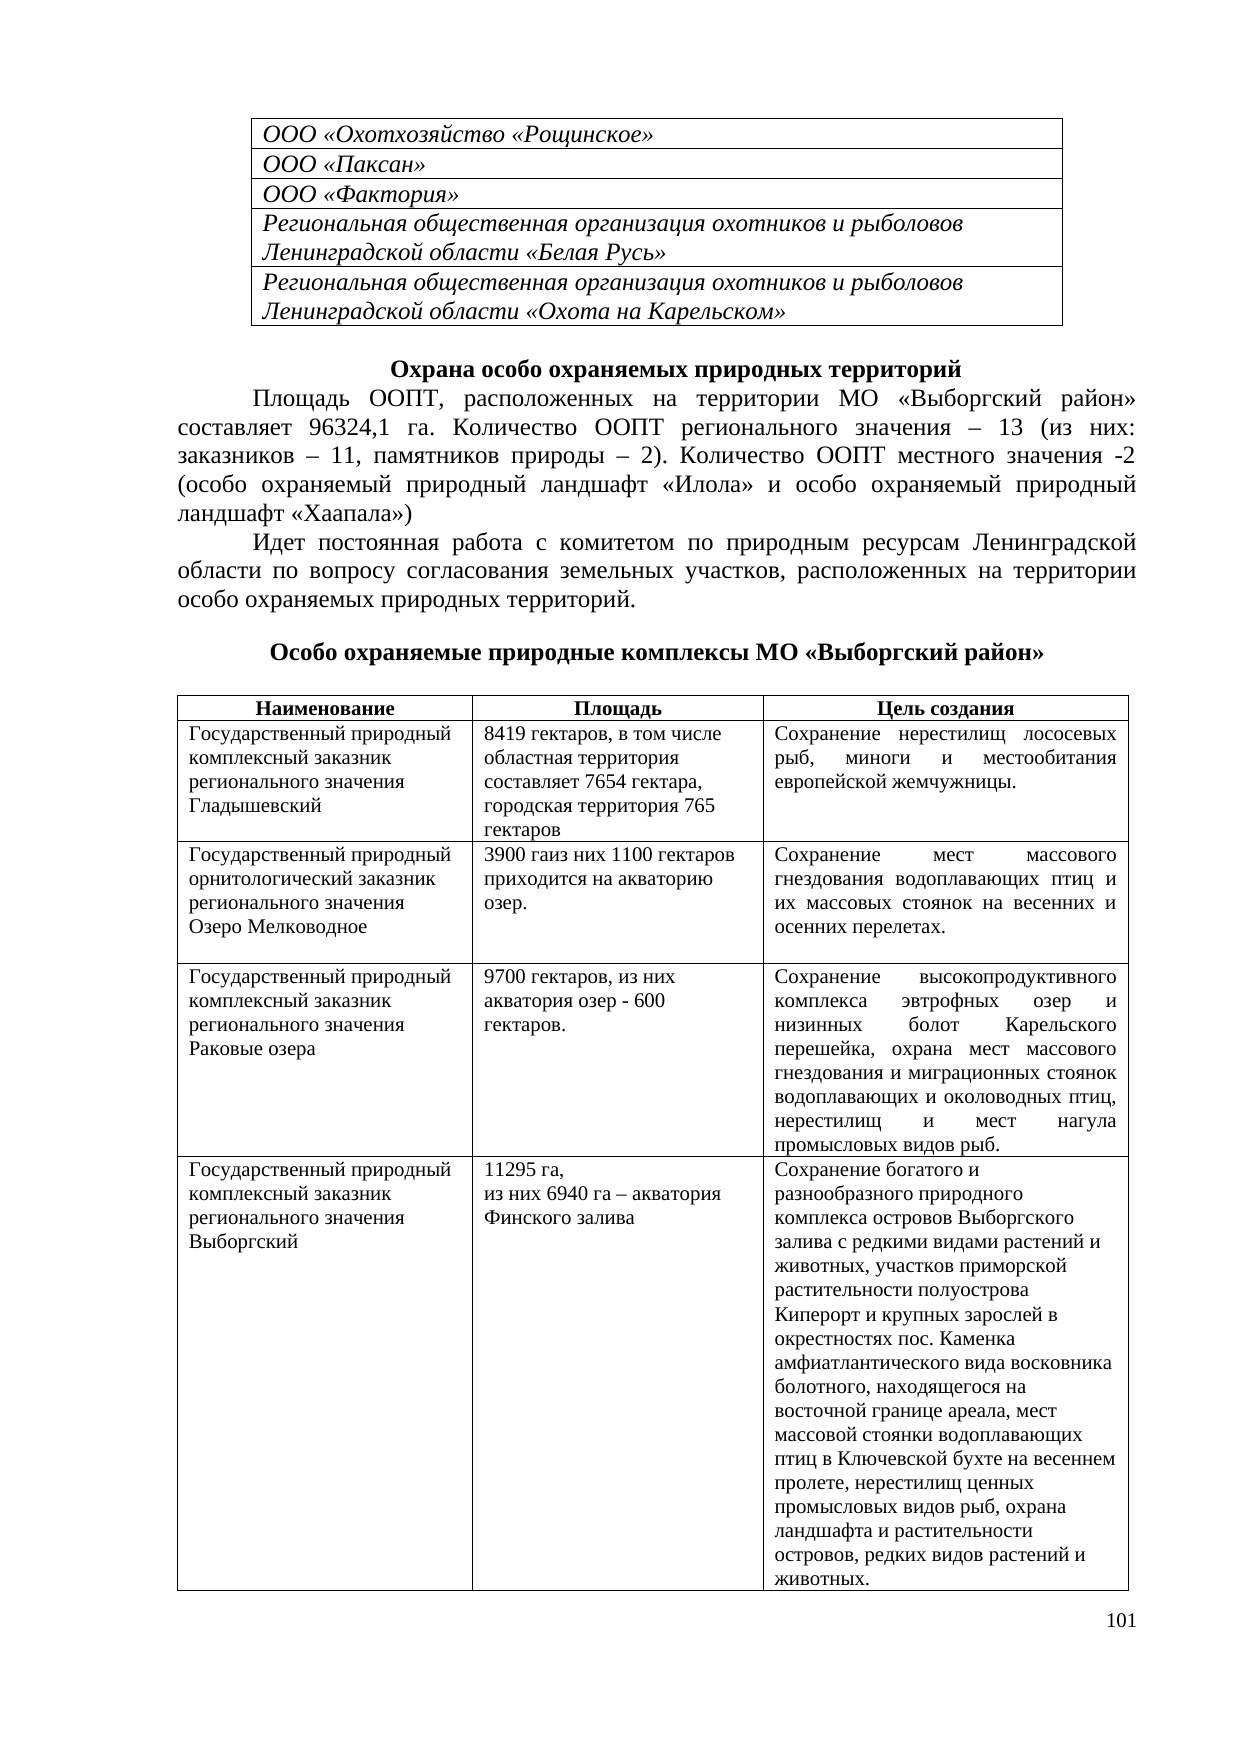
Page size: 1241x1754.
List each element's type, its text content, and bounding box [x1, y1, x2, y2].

table_cell 8419 гектаров, в том числе областная территория составляет 7654 гектара, городская территория 765 гектаров [473, 721, 763, 841]
table_cell ООО «Охотхозяйство «Рощинское» [252, 119, 1062, 148]
text Особо охраняемые природные комплексы МО «Выборгский район» [177, 637, 1137, 666]
table_cell Региональная общественная организация охотников и рыболовов Ленинградской области «Белая Русь» [252, 209, 1062, 266]
table_header Цель создания [764, 696, 1128, 720]
table_cell ООО «Паксан» [252, 149, 1062, 178]
text Охрана особо охраняемых природных территорий [215, 354, 1137, 383]
table_cell Сохранение мест массового гнездования водоплавающих птиц и их массовых стоянок на весенних и осенних перелетах. [764, 842, 1128, 962]
table_cell Сохранение нерестилищ лососевых рыб, миноги и местообитания европейской жемчужницы. [764, 721, 1128, 841]
table_cell Сохранение богатого и разнообразного природного комплекса островов Выборгского залива с редкими видами растений и животных, участков приморской растительности полуострова Киперорт и крупных зарослей в окрестностях пос. Каменка амфиатлантического вида восковника болотного, находящегося на восточной границе ареала, мест массовой стоянки водоплавающих птиц в Ключевской бухте на весеннем пролете, нерестилищ ценных промысловых видов рыб, охрана ландшафта и растительности островов, редких видов растений и животных. [764, 1157, 1128, 1590]
table_header Наименование [178, 696, 472, 720]
table_cell 3900 гаиз них 1100 гектаров приходится на акваторию озер. [473, 842, 763, 962]
table_cell 9700 гектаров, из них акватория озер - 600 гектаров. [473, 964, 763, 1156]
table_cell Государственный природный комплексный заказник регионального значения Выборгский [178, 1157, 472, 1590]
table_header Площадь [473, 696, 763, 720]
table_cell 11295 га, из них 6940 га – акватория Финского залива [473, 1157, 763, 1590]
text Идет постоянная работа с комитетом по природным ресурсам Ленинградской области по вопросу согласования земельных участков, расположенных на территории особо охраняемых природных территорий. [177, 527, 1137, 613]
text Площадь ООПТ, расположенных на территории МО «Выборгский район» составляет 96324,1 га. Количество ООПТ регионального значения – 13 (из них: заказников – 11, памятников природы – 2). Количество ООПТ местного значения -2 (особо охраняемый природный ландшафт «Илола» и особо охраняемый природный ландшафт «Хаапала») [177, 383, 1137, 527]
table_cell ООО «Фактория» [252, 179, 1062, 207]
table_cell Государственный природный комплексный заказник регионального значения Гладышевский [178, 721, 472, 841]
table_cell Сохранение высокопродуктивного комплекса эвтрофных озер и низинных болот Карельского перешейка, охрана мест массового гнездования и миграционных стоянок водоплавающих и околоводных птиц, нерестилищ и мест нагула промысловых видов рыб. [764, 964, 1128, 1156]
table_cell Государственный природный орнитологический заказник регионального значения Озеро Мелководное [178, 842, 472, 962]
table_cell Региональная общественная организация охотников и рыболовов Ленинградской области «Охота на Карельском» [252, 267, 1062, 324]
table_cell Государственный природный комплексный заказник регионального значения Раковые озера [178, 964, 472, 1156]
